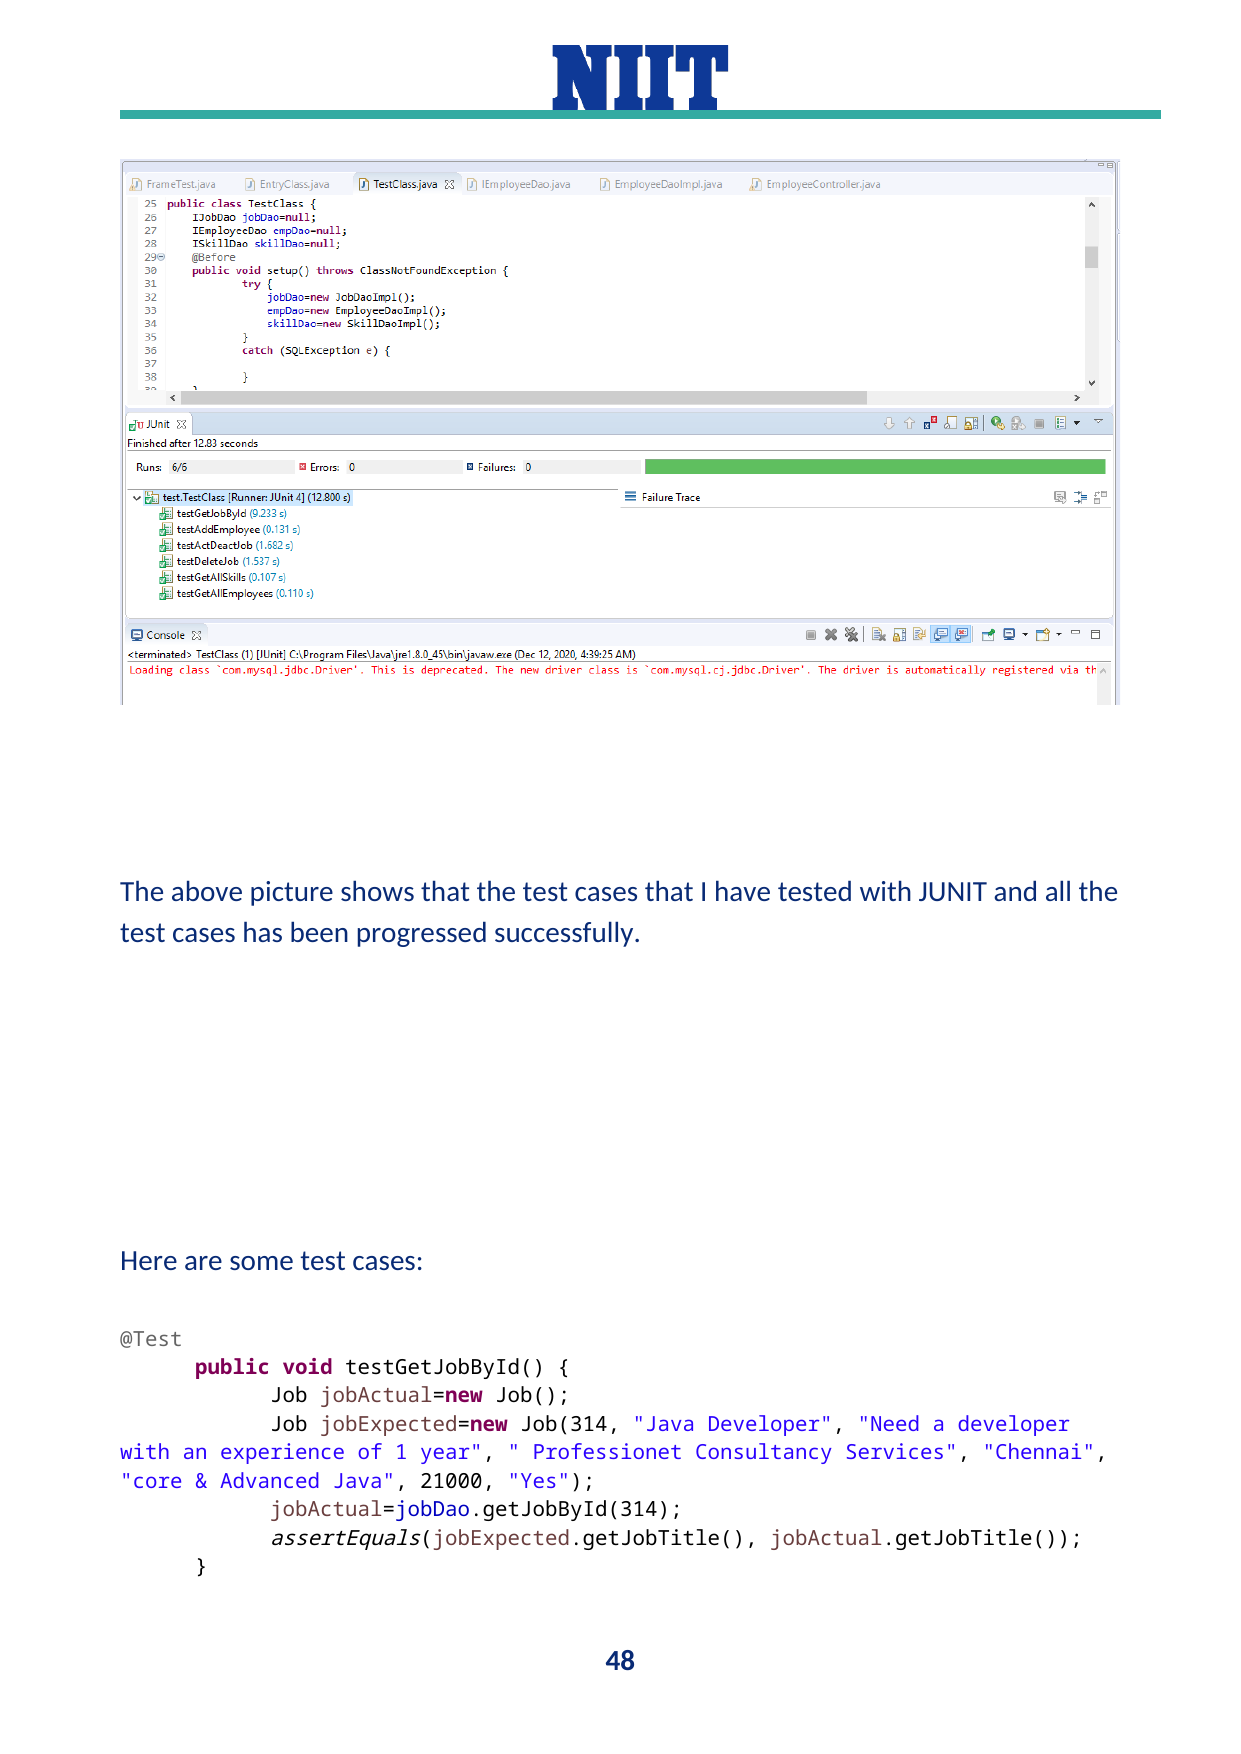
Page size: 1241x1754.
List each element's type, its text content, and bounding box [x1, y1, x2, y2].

text Job jobExpected=new Job(314, "Java Developer", "Need a developer with an experience of 1 year", " Professionet Consultancy Services", "Chennai", "core & Advanced Java", 21000, "Yes"); [120, 1409, 1120, 1494]
text public void testGetJobById() { [120, 1352, 1120, 1381]
picture [552, 45, 729, 110]
text Here are some test cases: [120, 1242, 1120, 1277]
text The above picture shows that the test cases that I have tested with JUNIT and all the test cases has been progressed successfully. [120, 873, 1120, 950]
text assertEquals(jobExpected.getJobTitle(), jobActual.getJobTitle()); [120, 1523, 1120, 1551]
picture [120, 159, 1121, 705]
text jobActual=jobDao.getJobById(314); [120, 1494, 1120, 1523]
text @Test [120, 1324, 1120, 1352]
text Job jobActual=new Job(); [120, 1381, 1120, 1409]
text } [120, 1551, 1120, 1580]
